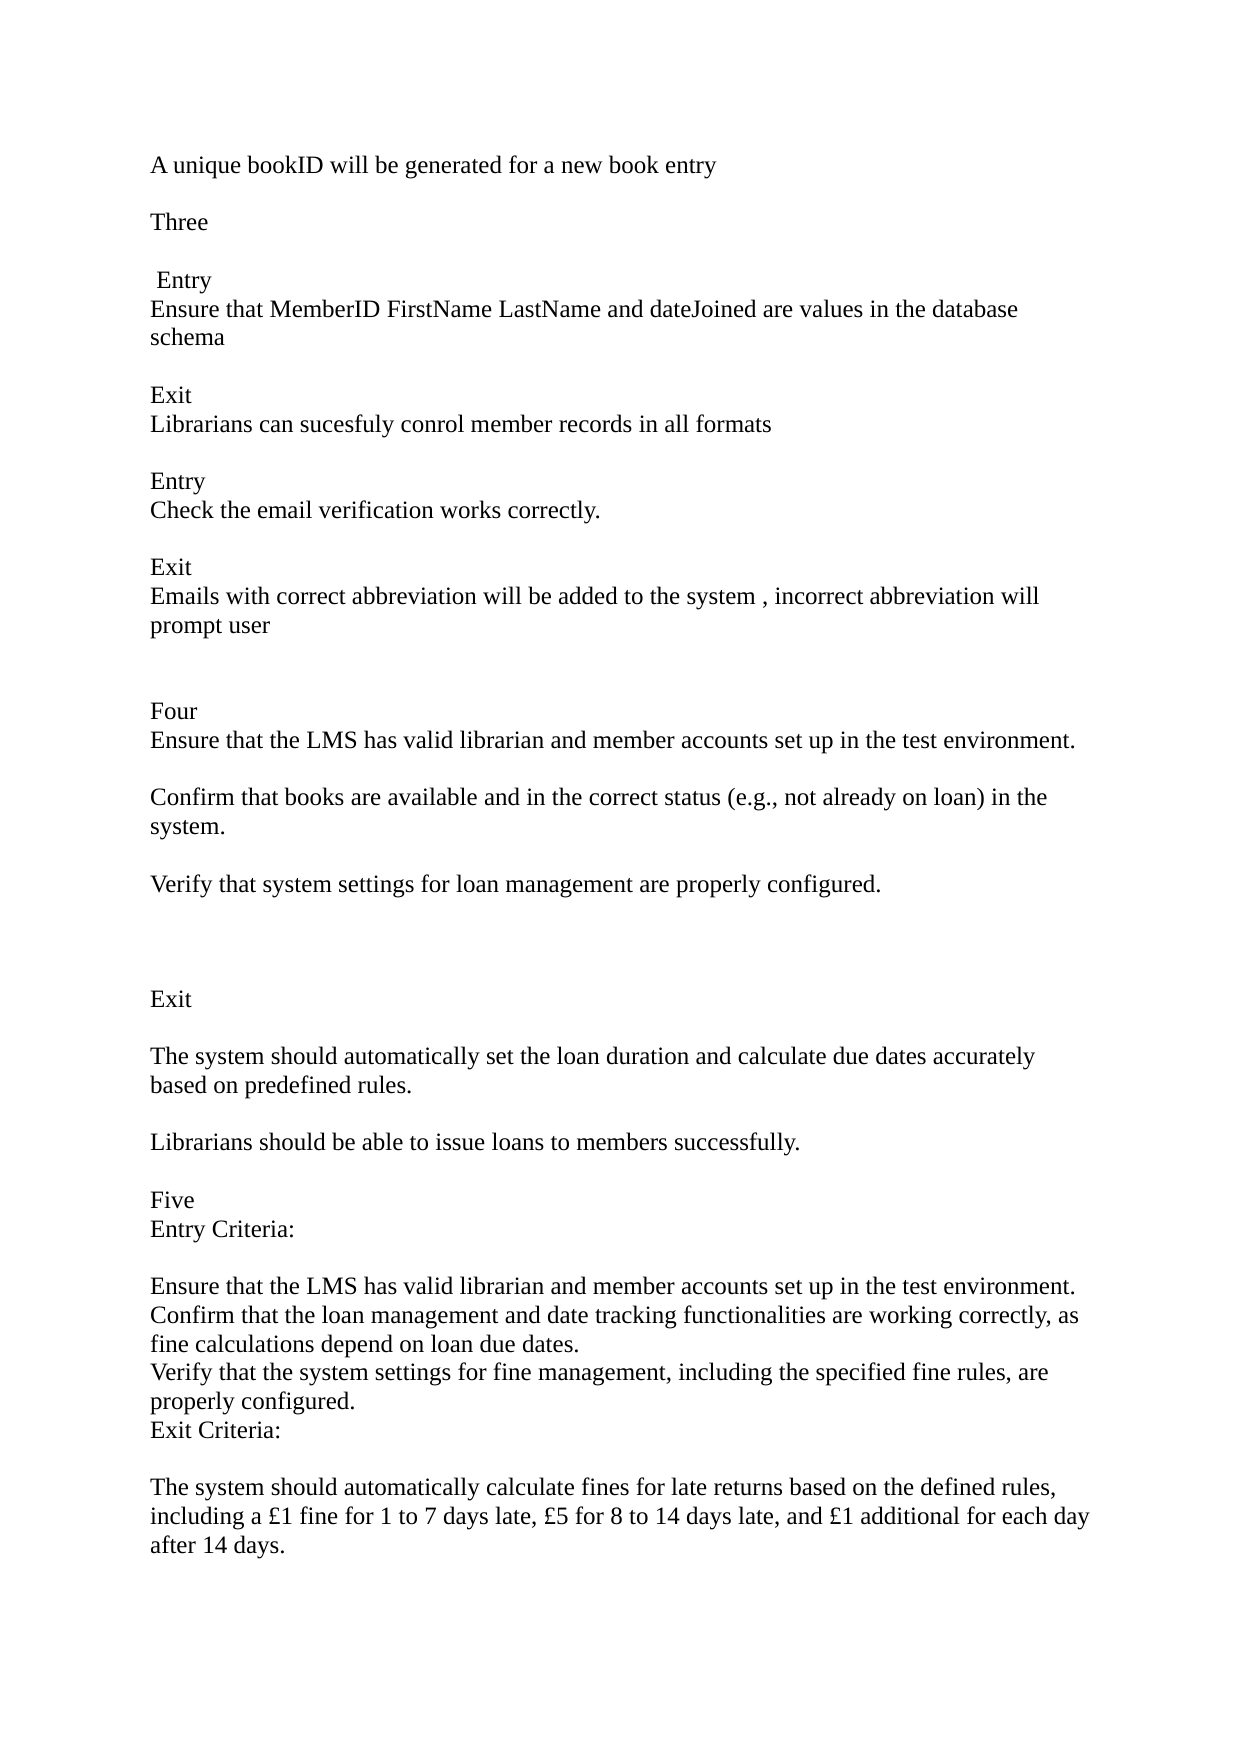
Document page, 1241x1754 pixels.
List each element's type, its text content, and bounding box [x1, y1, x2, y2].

text Entry [150, 466, 1090, 495]
text The system should automatically calculate fines for late returns based on the defined rules, including a £1 fine for 1 to 7 days late, £5 for 8 to 14 days late, and £1 additional for each day after 14 days. [150, 1472, 1090, 1559]
text Confirm that the loan management and date tracking functionalities are working correctly, as fine calculations depend on loan due dates. [150, 1300, 1090, 1357]
text Check the email verification works correctly. [150, 495, 1090, 524]
text Exit [150, 380, 1090, 409]
text Four [150, 696, 1090, 725]
text Exit Criteria: [150, 1415, 1090, 1444]
text Exit [150, 984, 1090, 1012]
text Ensure that the LMS has valid librarian and member accounts set up in the test environment. [150, 1271, 1090, 1300]
text Confirm that books are available and in the correct status (e.g., not already on loan) in the system. [150, 782, 1090, 840]
text Entry [150, 265, 1090, 294]
text A unique bookID will be generated for a new book entry [150, 150, 1090, 179]
text Ensure that the LMS has valid librarian and member accounts set up in the test environment. [150, 725, 1090, 754]
text Five [150, 1185, 1090, 1214]
text Exit [150, 552, 1090, 581]
text The system should automatically set the loan duration and calculate due dates accurately based on predefined rules. [150, 1041, 1090, 1099]
text Ensure that MemberID FirstName LastName and dateJoined are values in the database schema [150, 294, 1090, 351]
text Emails with correct abbreviation will be added to the system , incorrect abbreviation will prompt user [150, 581, 1090, 639]
text Verify that the system settings for fine management, including the specified fine rules, are properly configured. [150, 1357, 1090, 1415]
text Entry Criteria: [150, 1214, 1090, 1242]
text Three [150, 207, 1090, 236]
text Librarians can sucesfuly conrol member records in all formats [150, 409, 1090, 437]
text Librarians should be able to issue loans to members successfully. [150, 1127, 1090, 1156]
text Verify that system settings for loan management are properly configured. [150, 869, 1090, 897]
